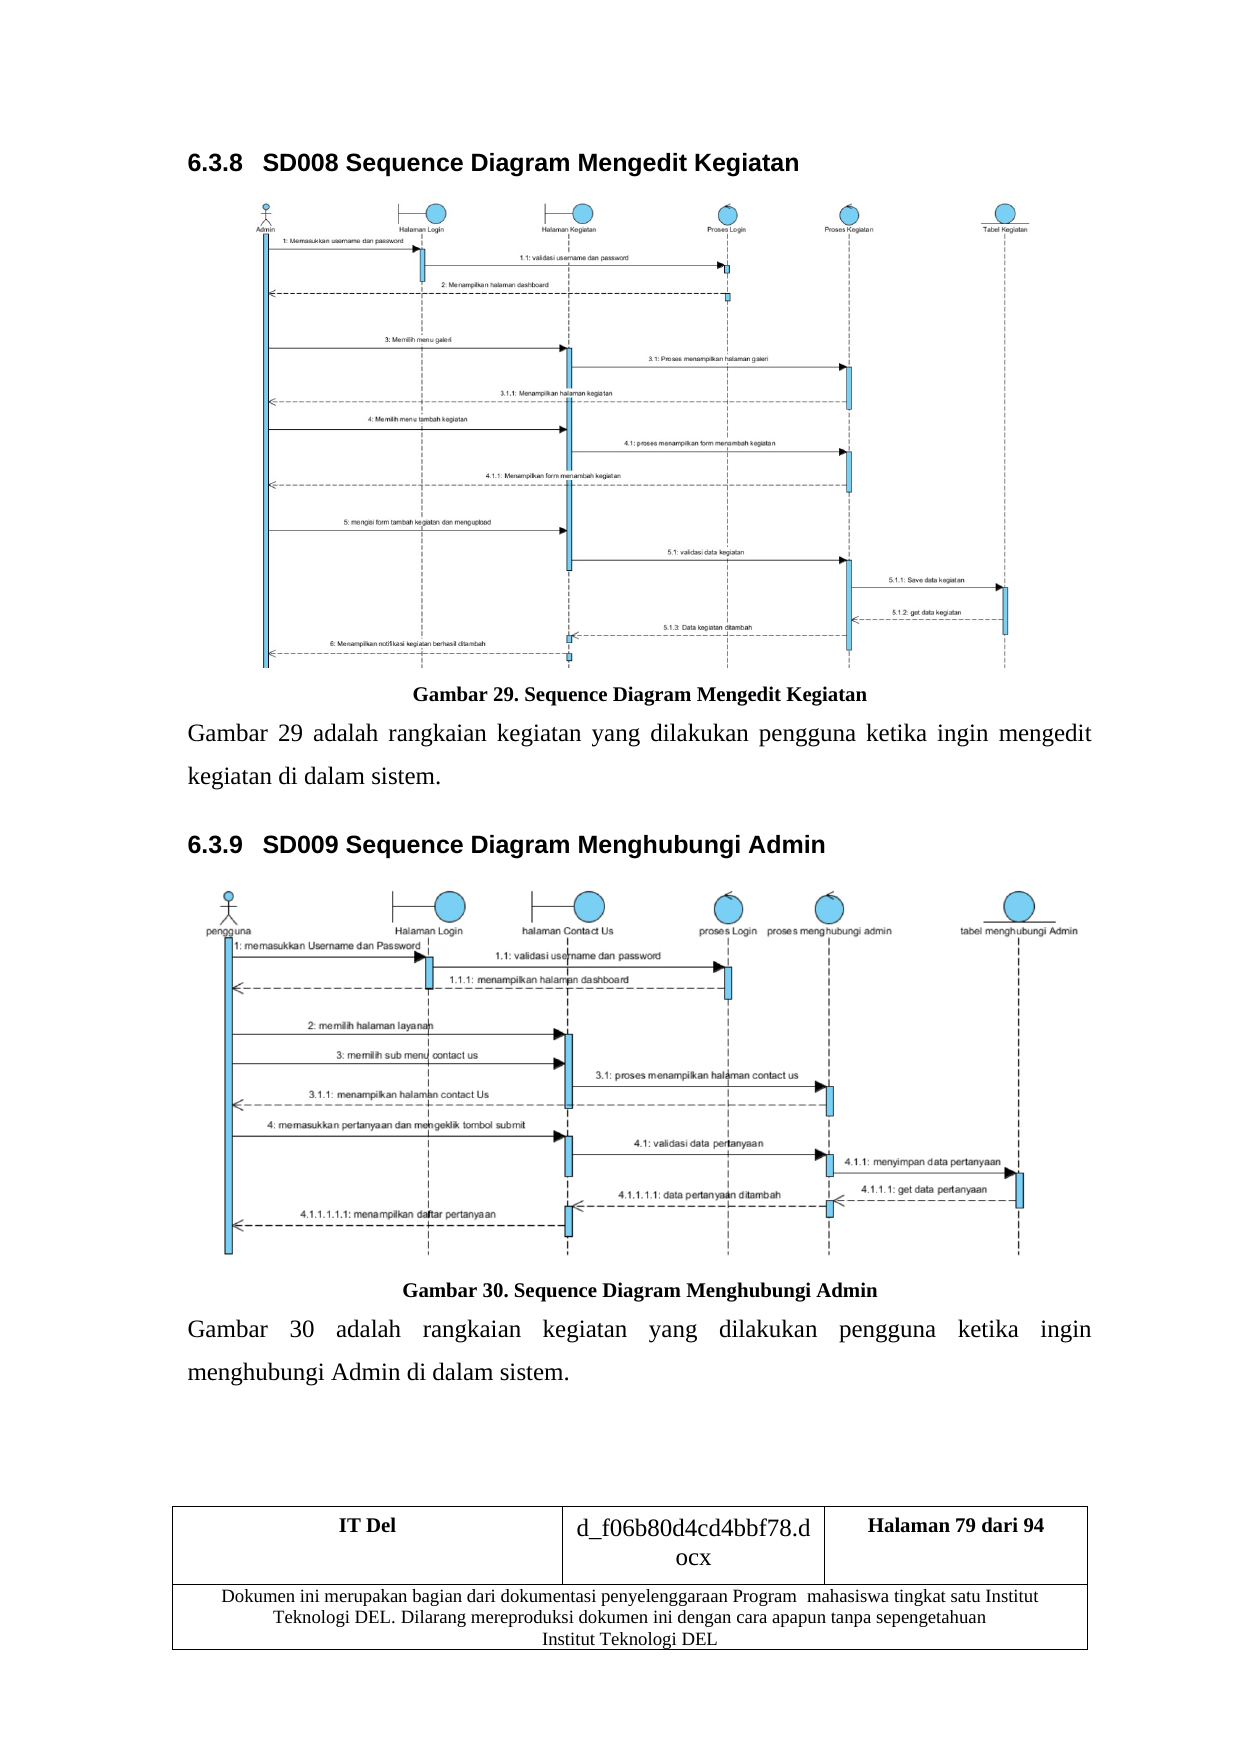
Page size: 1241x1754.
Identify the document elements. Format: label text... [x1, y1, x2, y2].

text Gambar 29. Sequence Diagram Mengedit Kegiatan [187, 682, 1092, 706]
text Gambar 30 adalah rangkaian kegiatan yang dilakukan pengguna ketika ingin menghubungi Admin di dalam sistem. [187, 1314, 1092, 1386]
picture [201, 878, 1079, 1264]
subtitle SD009 Sequence Diagram Menghubungi Admin [187, 829, 1092, 858]
text Gambar 30. Sequence Diagram Menghubungi Admin [187, 1278, 1092, 1302]
subtitle SD008 Sequence Diagram Mengedit Kegiatan [187, 148, 1092, 176]
text Gambar 29 adalah rangkaian kegiatan yang dilakukan pengguna ketika ingin mengedit kegiatan di dalam sistem. [187, 718, 1092, 790]
picture [245, 197, 1035, 668]
